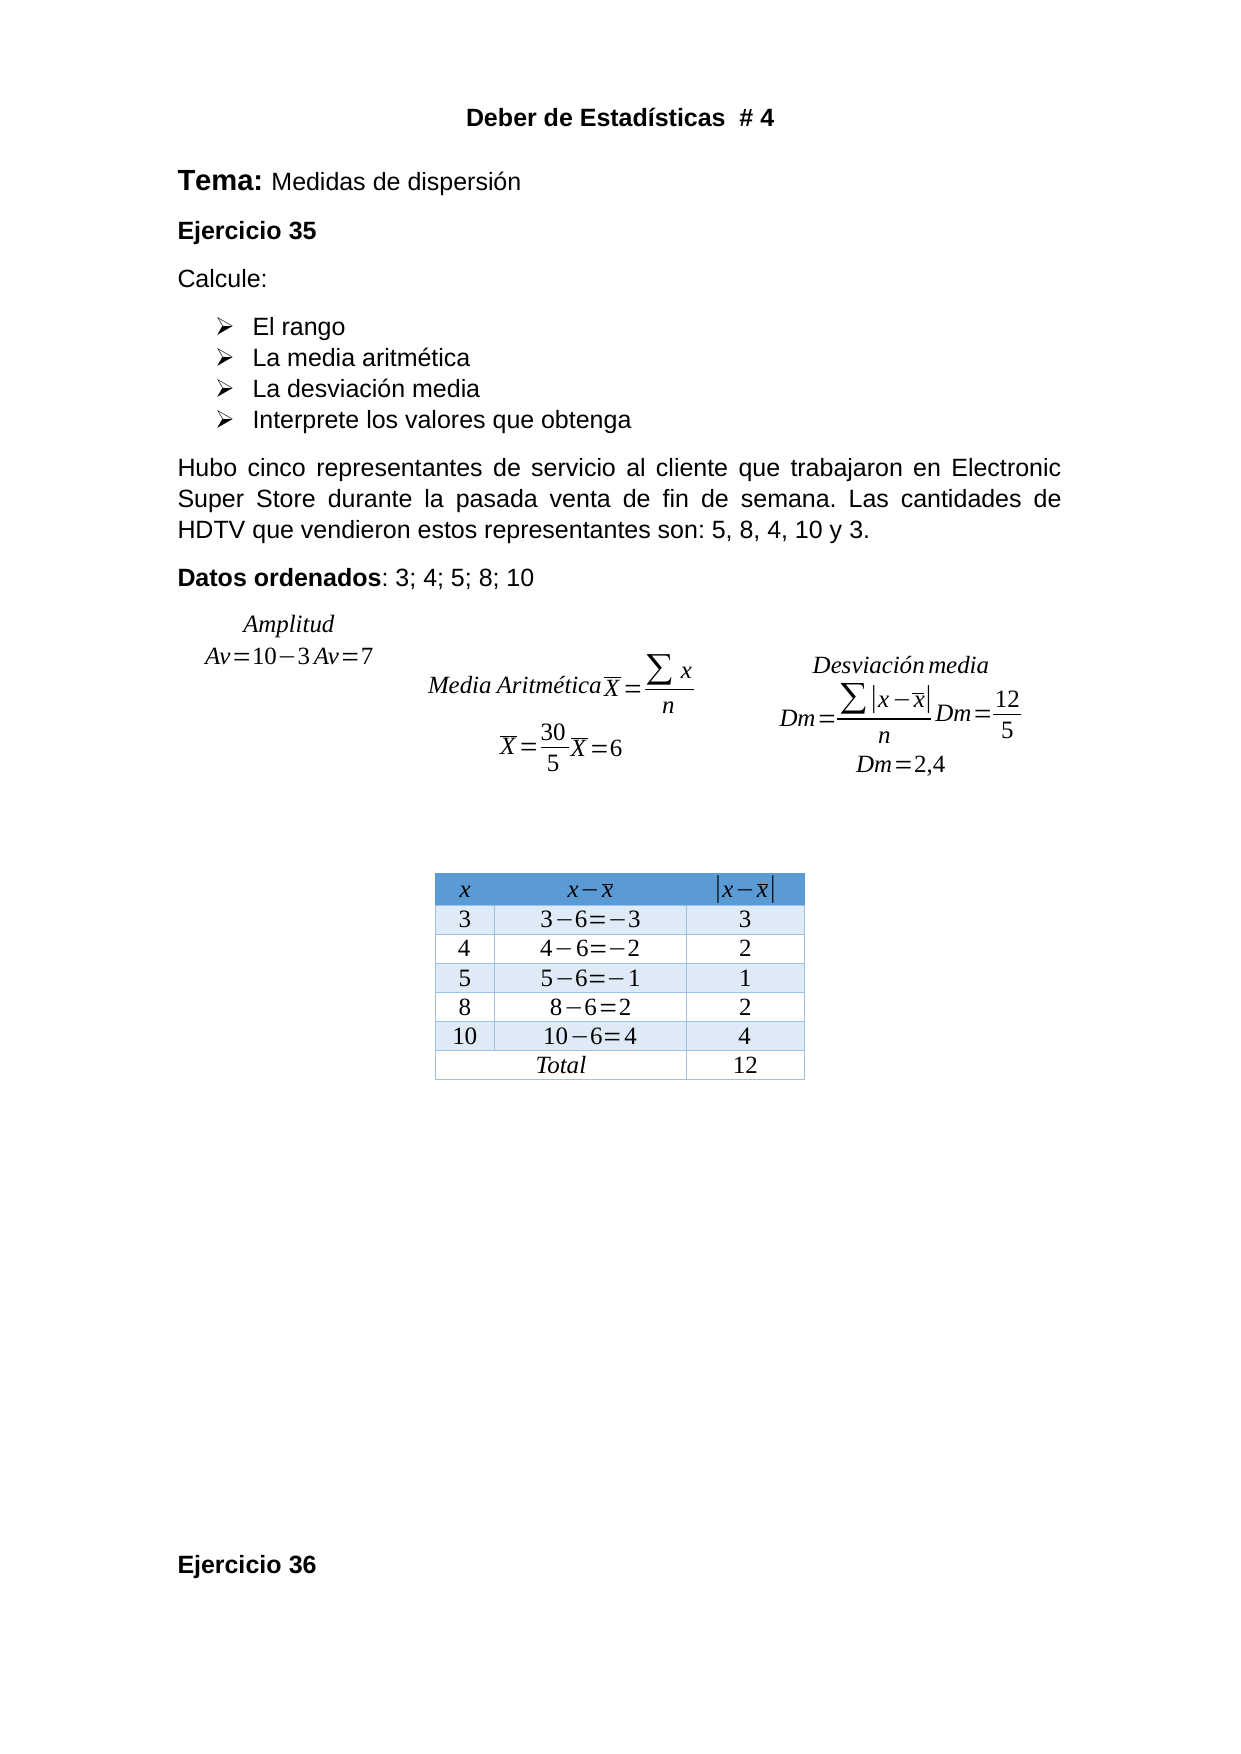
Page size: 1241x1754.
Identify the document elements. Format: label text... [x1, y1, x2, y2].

table_cell [687, 964, 804, 992]
table_header [177, 610, 398, 820]
table_cell [687, 1051, 804, 1079]
table_cell [436, 1022, 494, 1050]
table_cell [687, 935, 804, 963]
text Ejercicio 35 [177, 216, 1063, 245]
table_header [687, 874, 804, 905]
list Interprete los valores que obtenga [215, 405, 1063, 434]
table_cell [495, 993, 686, 1021]
text Tema: Medidas de dispersión [177, 163, 1063, 197]
table_cell [687, 906, 804, 934]
text Calcule: [177, 264, 1063, 292]
list El rango [215, 311, 1063, 340]
text Ejercicio 36 [177, 1550, 1063, 1579]
table_cell [436, 1051, 686, 1079]
table_cell [495, 1022, 686, 1050]
table_cell [495, 935, 686, 963]
table_cell [436, 964, 494, 992]
table_cell [495, 964, 686, 992]
table_cell [436, 935, 494, 963]
text Datos ordenados: 3; 4; 5; 8; 10 [177, 562, 1063, 591]
table_cell [436, 906, 494, 934]
list La desviación media [215, 374, 1063, 403]
table_cell [495, 906, 686, 934]
table_cell [687, 993, 804, 1021]
table_header [495, 874, 686, 905]
list La media aritmética [215, 343, 1063, 371]
table_header [436, 874, 494, 905]
text Hubo cinco representantes de servicio al cliente que trabajaron en Electronic Super Store durante la pasada venta de fin de semana. Las cantidades de HDTV que vendieron estos representantes son: 5, 8, 4, 10 y 3. [177, 453, 1063, 543]
text Deber de Estadísticas # 4 [177, 103, 1063, 132]
table_header [723, 610, 1077, 820]
table_header [398, 610, 723, 820]
table_cell [687, 1022, 804, 1050]
table_cell [436, 993, 494, 1021]
